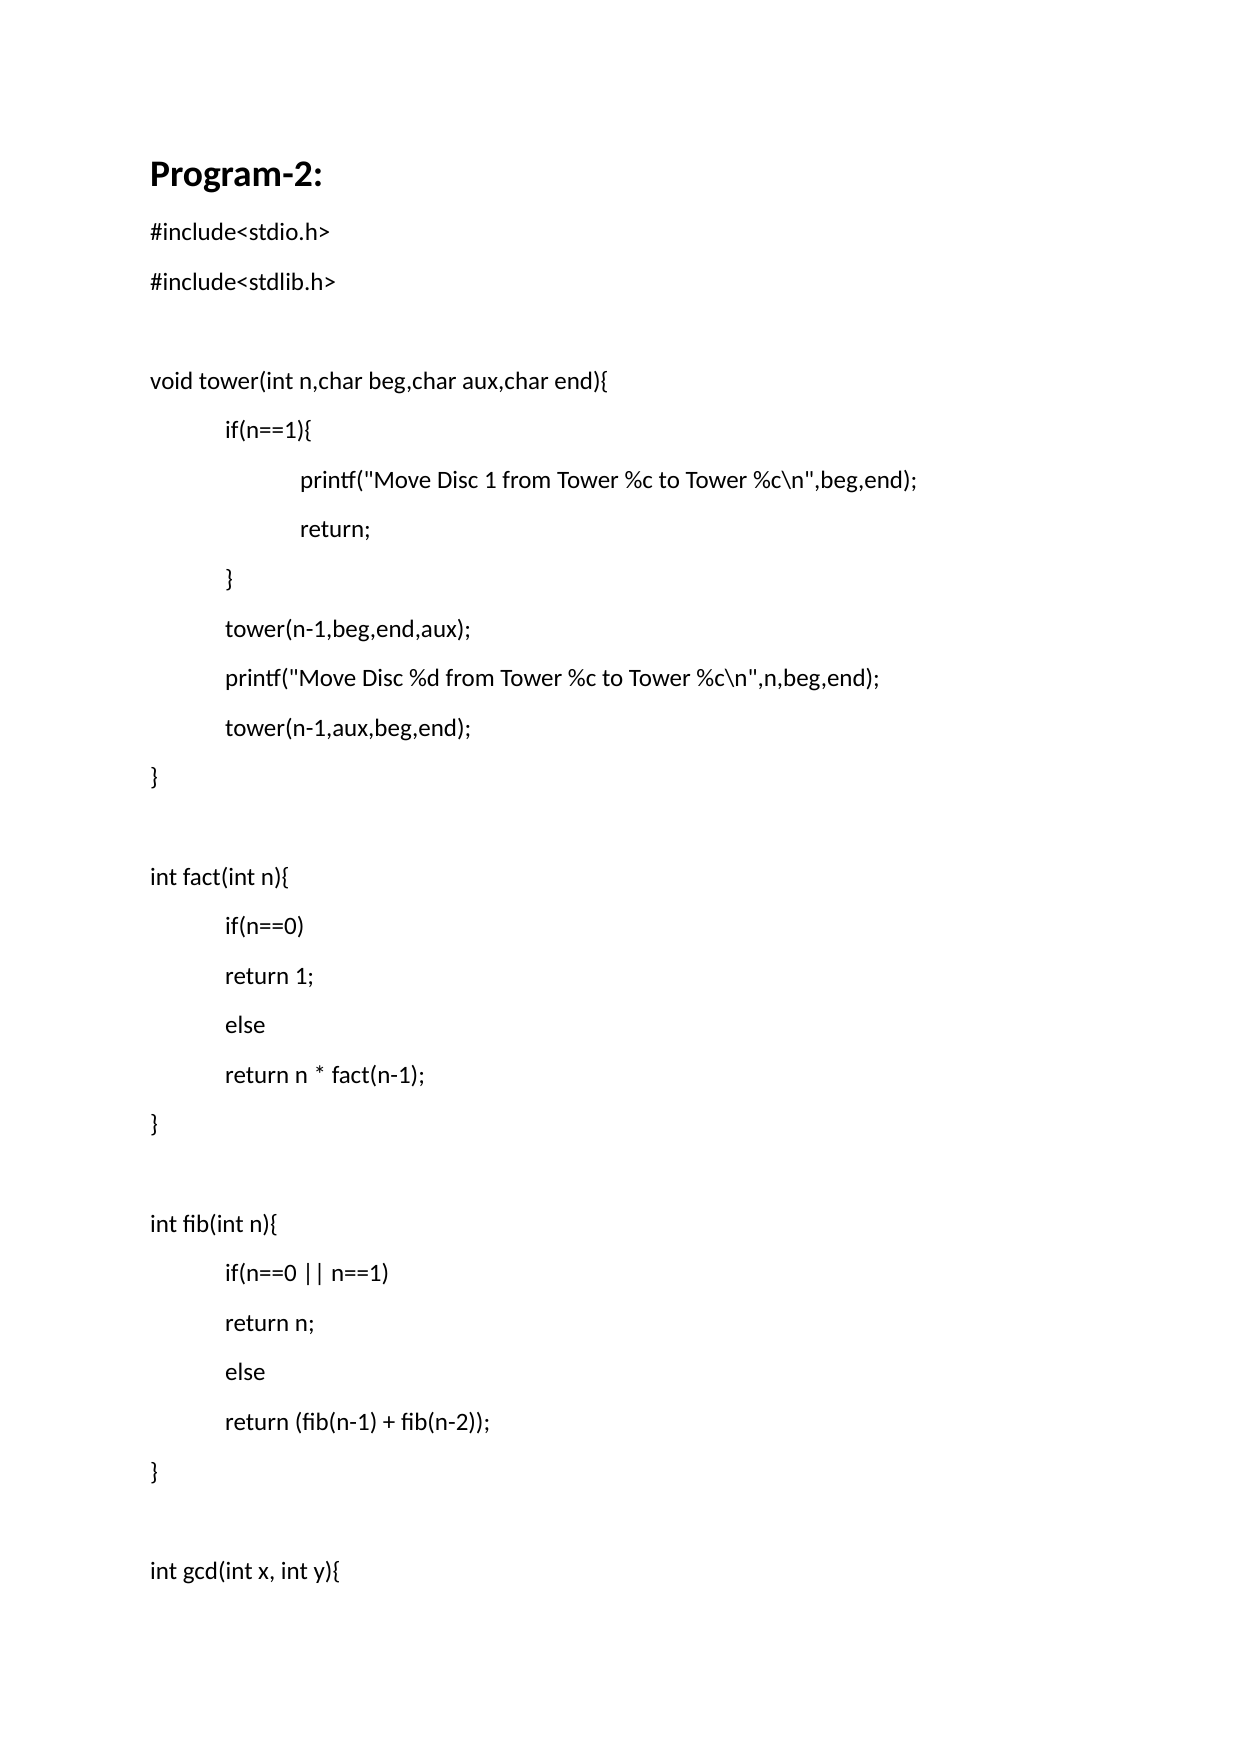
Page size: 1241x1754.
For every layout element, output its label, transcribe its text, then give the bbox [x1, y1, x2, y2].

text void tower(int n,char beg,char aux,char end){ [150, 365, 1090, 395]
text return 1; [150, 960, 1090, 990]
text } [150, 563, 1090, 594]
text if(n==1){ [150, 414, 1090, 445]
text return (fib(n-1) + fib(n-2)); [150, 1406, 1090, 1437]
text Program-2: [150, 150, 1090, 196]
text int gcd(int x, int y){ [150, 1555, 1090, 1585]
text int fact(int n){ [150, 861, 1090, 891]
text return n; [150, 1307, 1090, 1337]
text } [150, 762, 1090, 792]
text return n * fact(n-1); [150, 1059, 1090, 1089]
text tower(n-1,aux,beg,end); [150, 712, 1090, 742]
text else [150, 1009, 1090, 1040]
text tower(n-1,beg,end,aux); [150, 613, 1090, 643]
text else [150, 1357, 1090, 1387]
text if(n==0 || n==1) [150, 1257, 1090, 1288]
text return; [150, 514, 1090, 544]
text if(n==0) [150, 910, 1090, 941]
text #include<stdio.h> [150, 216, 1090, 247]
text printf("Move Disc 1 from Tower %c to Tower %c\n",beg,end); [150, 464, 1090, 494]
text printf("Move Disc %d from Tower %c to Tower %c\n",n,beg,end); [150, 662, 1090, 693]
text } [150, 1109, 1090, 1139]
text #include<stdlib.h> [150, 266, 1090, 296]
text int fib(int n){ [150, 1208, 1090, 1238]
text } [150, 1456, 1090, 1486]
